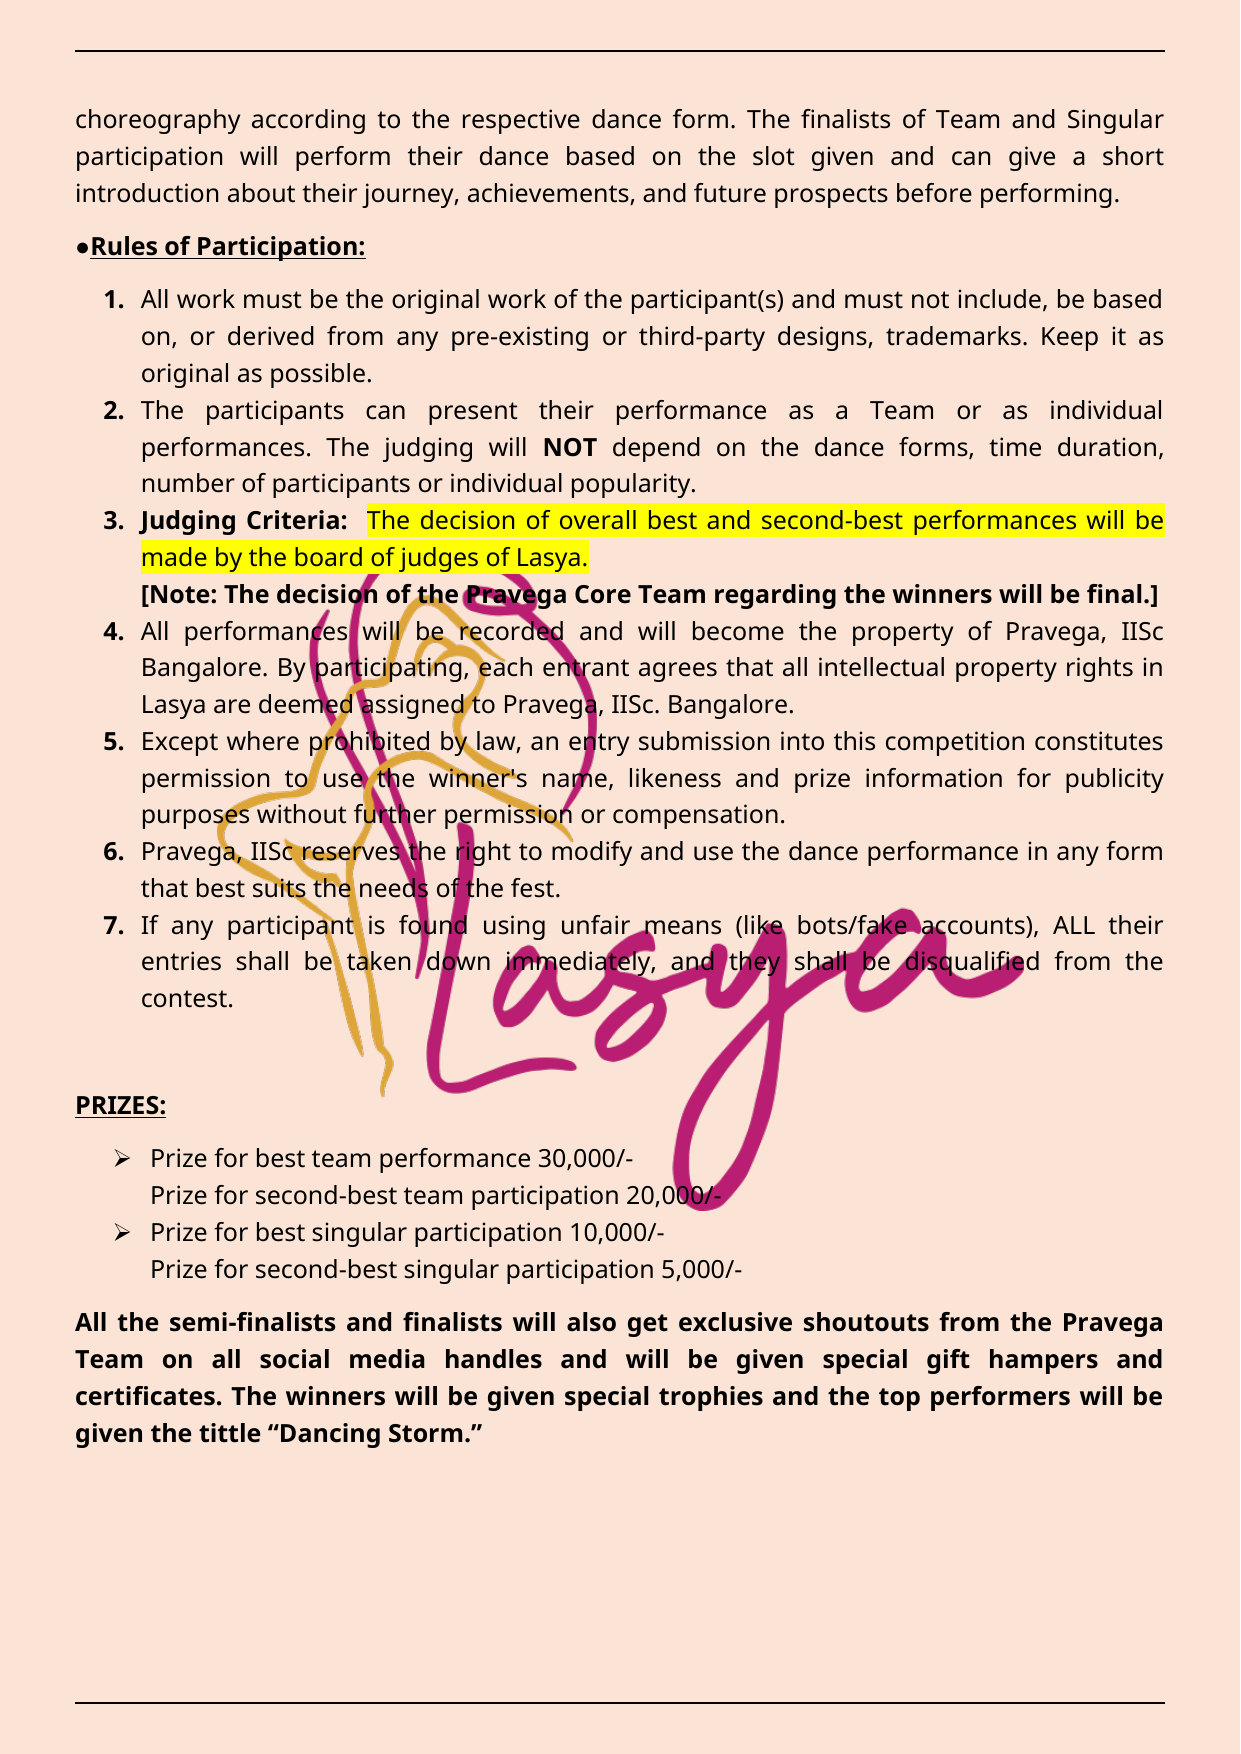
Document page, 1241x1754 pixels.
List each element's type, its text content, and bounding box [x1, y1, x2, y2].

list If any participant is found using unfair means (like bots/fake accounts), ALL their entries shall be taken down immediately, and they shall be disqualified from the contest. [103, 907, 1165, 1015]
list Prize for second-best team participation 20,000/- [150, 1178, 1165, 1212]
list [Note: The decision of the Pravega Core Team regarding the winners will be final.] [141, 576, 1165, 610]
list Prize for second-best singular participation 5,000/- [150, 1251, 1165, 1286]
picture [217, 1015, 1024, 1088]
picture [217, 1122, 1024, 1141]
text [75, 102, 1165, 209]
list Prize for best singular participation 10,000/- [112, 1215, 1165, 1249]
list Except where prohibited by law, an entry submission into this competition constitutes permission to use the winner's name, likeness and prize information for publicity purposes without further permission or compensation. [103, 723, 1165, 831]
list Prize for best team performance 30,000/- [112, 1141, 1165, 1175]
list Judging Criteria: The decision of overall best and second-best performances will be made by the board of judges of Lasya. [103, 503, 1165, 574]
text ●Rules of Participation: [75, 229, 1165, 263]
text All the semi-finalists and finalists will also get exclusive shoutouts from the Pravega Team on all social media handles and will be given special gift hampers and certificates. The winners will be given special trophies and the top performers will be given the tittle “Dancing Storm.” [75, 1305, 1165, 1449]
text PRIZES: [75, 1088, 1165, 1122]
list The participants can present their performance as a Team or as individual performances. The judging will NOT depend on the dance forms, time duration, number of participants or individual popularity. [103, 392, 1165, 500]
list Pravega, IISc reserves the right to modify and use the dance performance in any form that best suits the needs of the fest. [103, 834, 1165, 904]
list All performances will be recorded and will become the property of Pravega, IISc Bangalore. By participating, each entrant agrees that all intellectual property rights in Lasya are deemed assigned to Pravega, IISc. Bangalore. [103, 613, 1165, 721]
list All work must be the original work of the participant(s) and must not include, be based on, or derived from any pre-existing or third-party designs, trademarks. Keep it as original as possible. [103, 282, 1165, 390]
